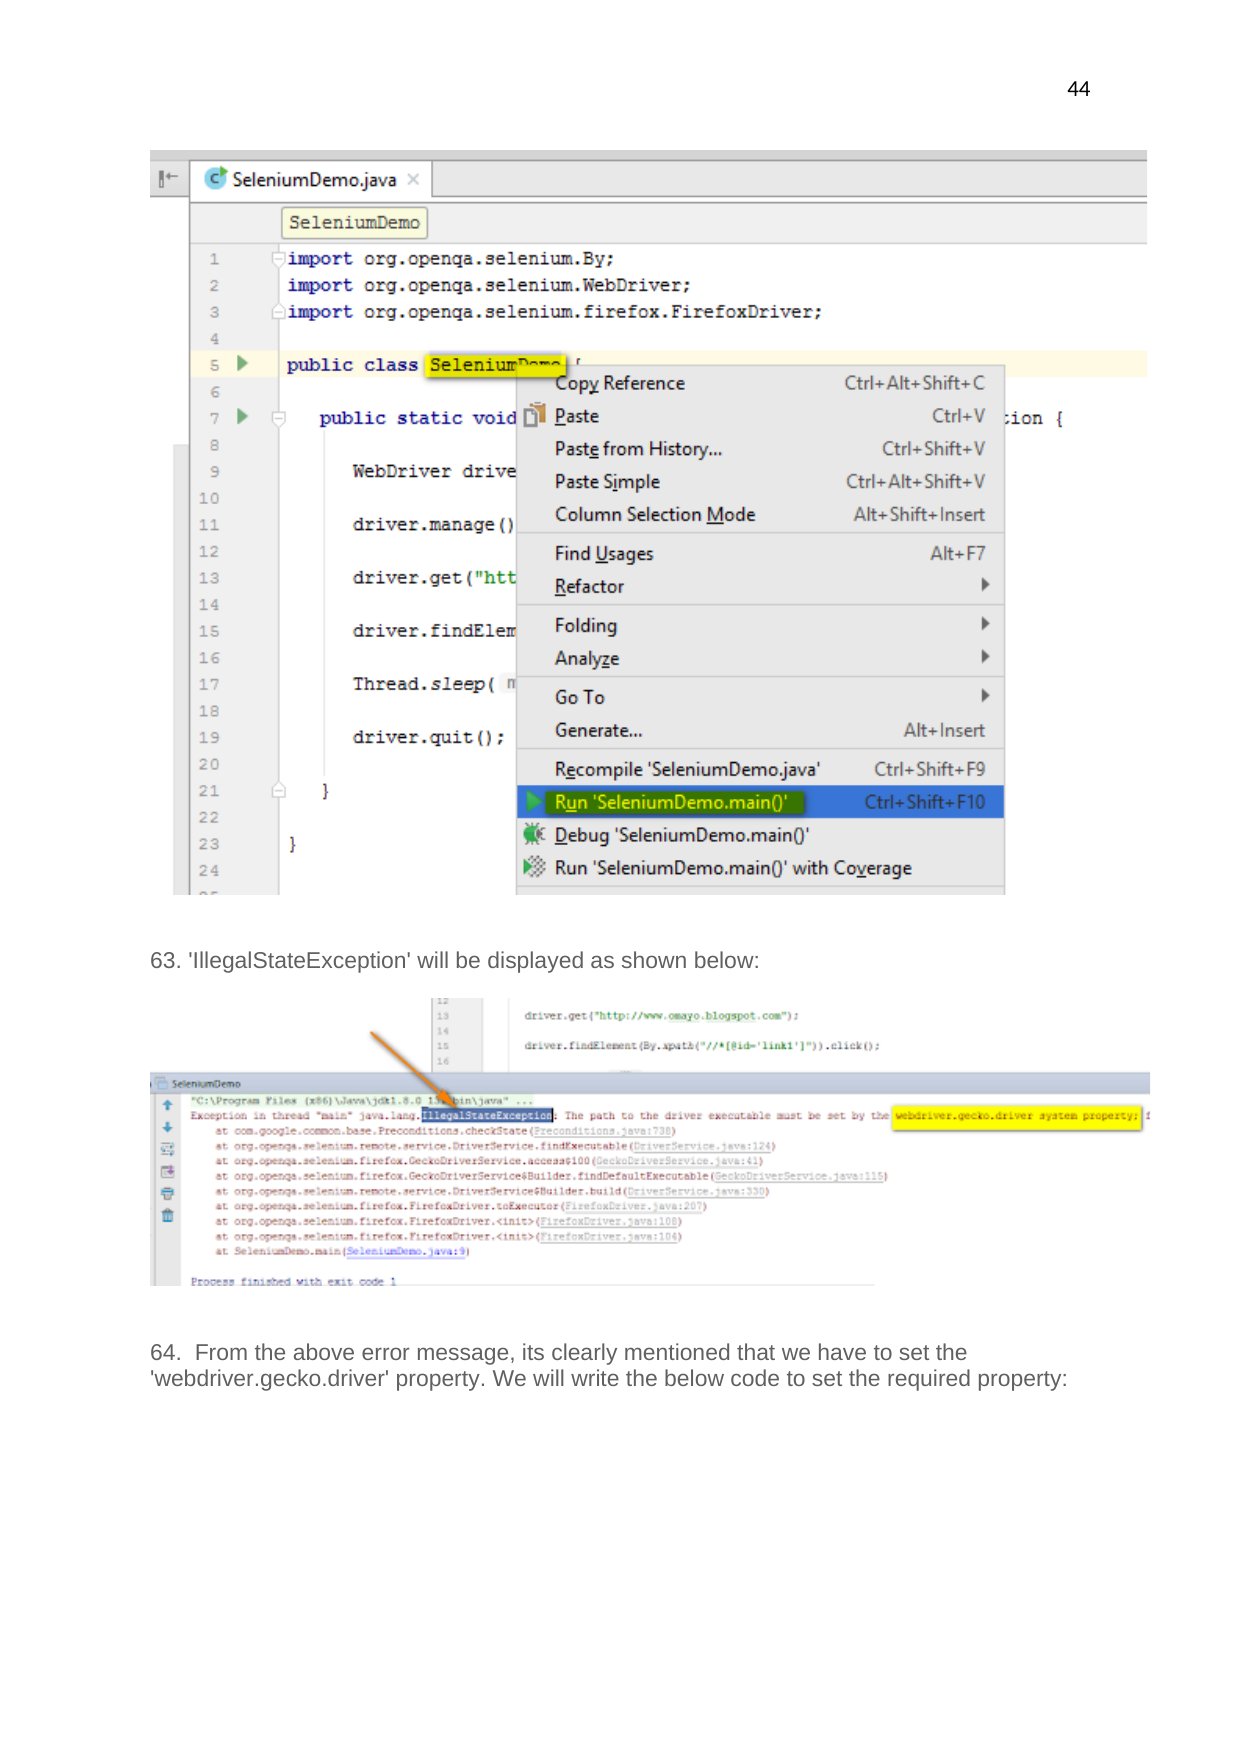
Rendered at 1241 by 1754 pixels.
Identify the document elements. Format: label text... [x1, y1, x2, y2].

picture [150, 998, 1151, 1286]
text 64. From the above error message, its clearly mentioned that we have to set the 'webdriver.gecko.driver' property. We will write the below code to set the required property: [150, 1286, 1090, 1391]
text 63. 'IllegalStateException' will be displayed as shown below: [150, 895, 1090, 974]
picture [150, 150, 1148, 895]
